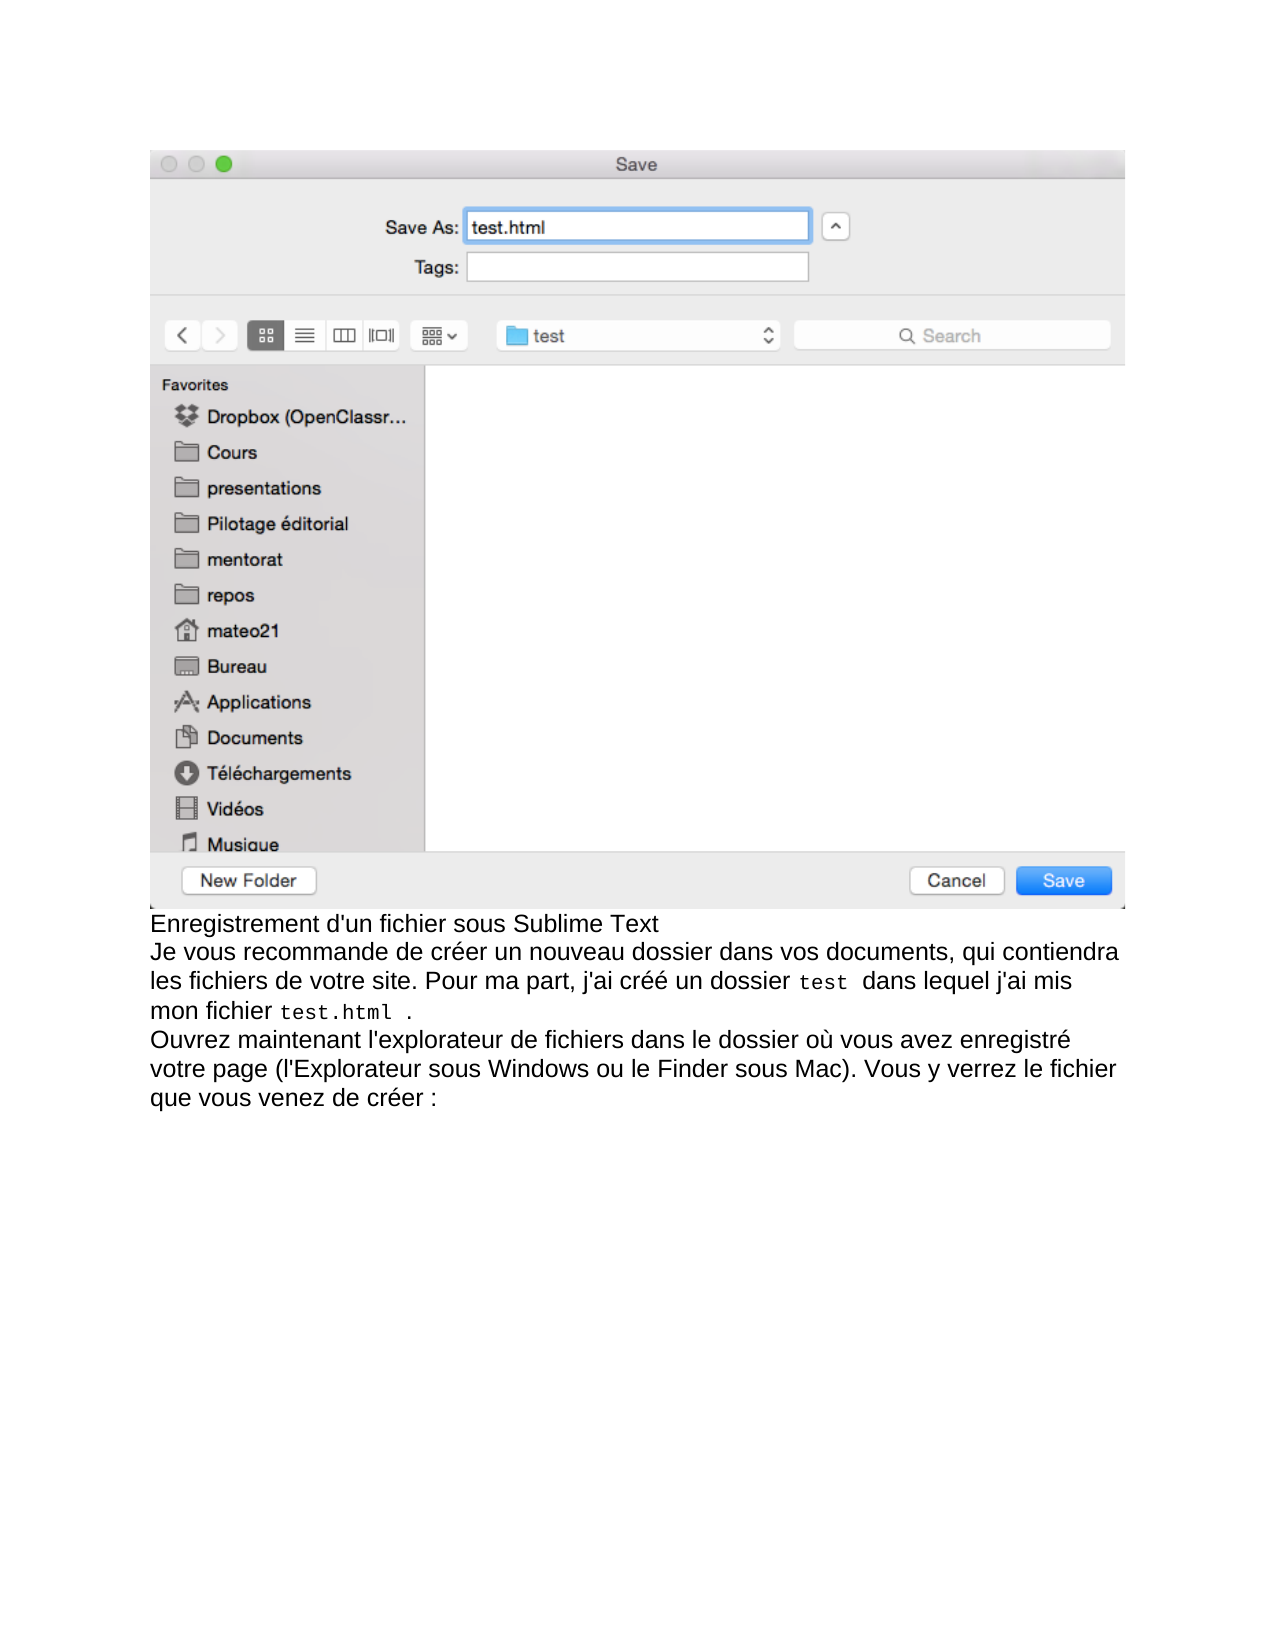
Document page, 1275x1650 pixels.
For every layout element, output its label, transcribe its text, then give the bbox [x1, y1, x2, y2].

picture [150, 150, 1125, 909]
text Je vous recommande de créer un nouveau dossier dans vos documents, qui contiendra les fichiers de votre site. Pour ma part, j'ai créé un dossier test dans lequel j'ai mis mon fichier test.html . [150, 937, 1125, 1026]
text Ouvrez maintenant l'explorateur de fichiers dans le dossier où vous avez enregistré votre page (l'Explorateur sous Windows ou le Finder sous Mac). Vous y verrez le fichier que vous venez de créer : [150, 1026, 1125, 1112]
text Enregistrement d'un fichier sous Sublime Text [150, 909, 1125, 937]
